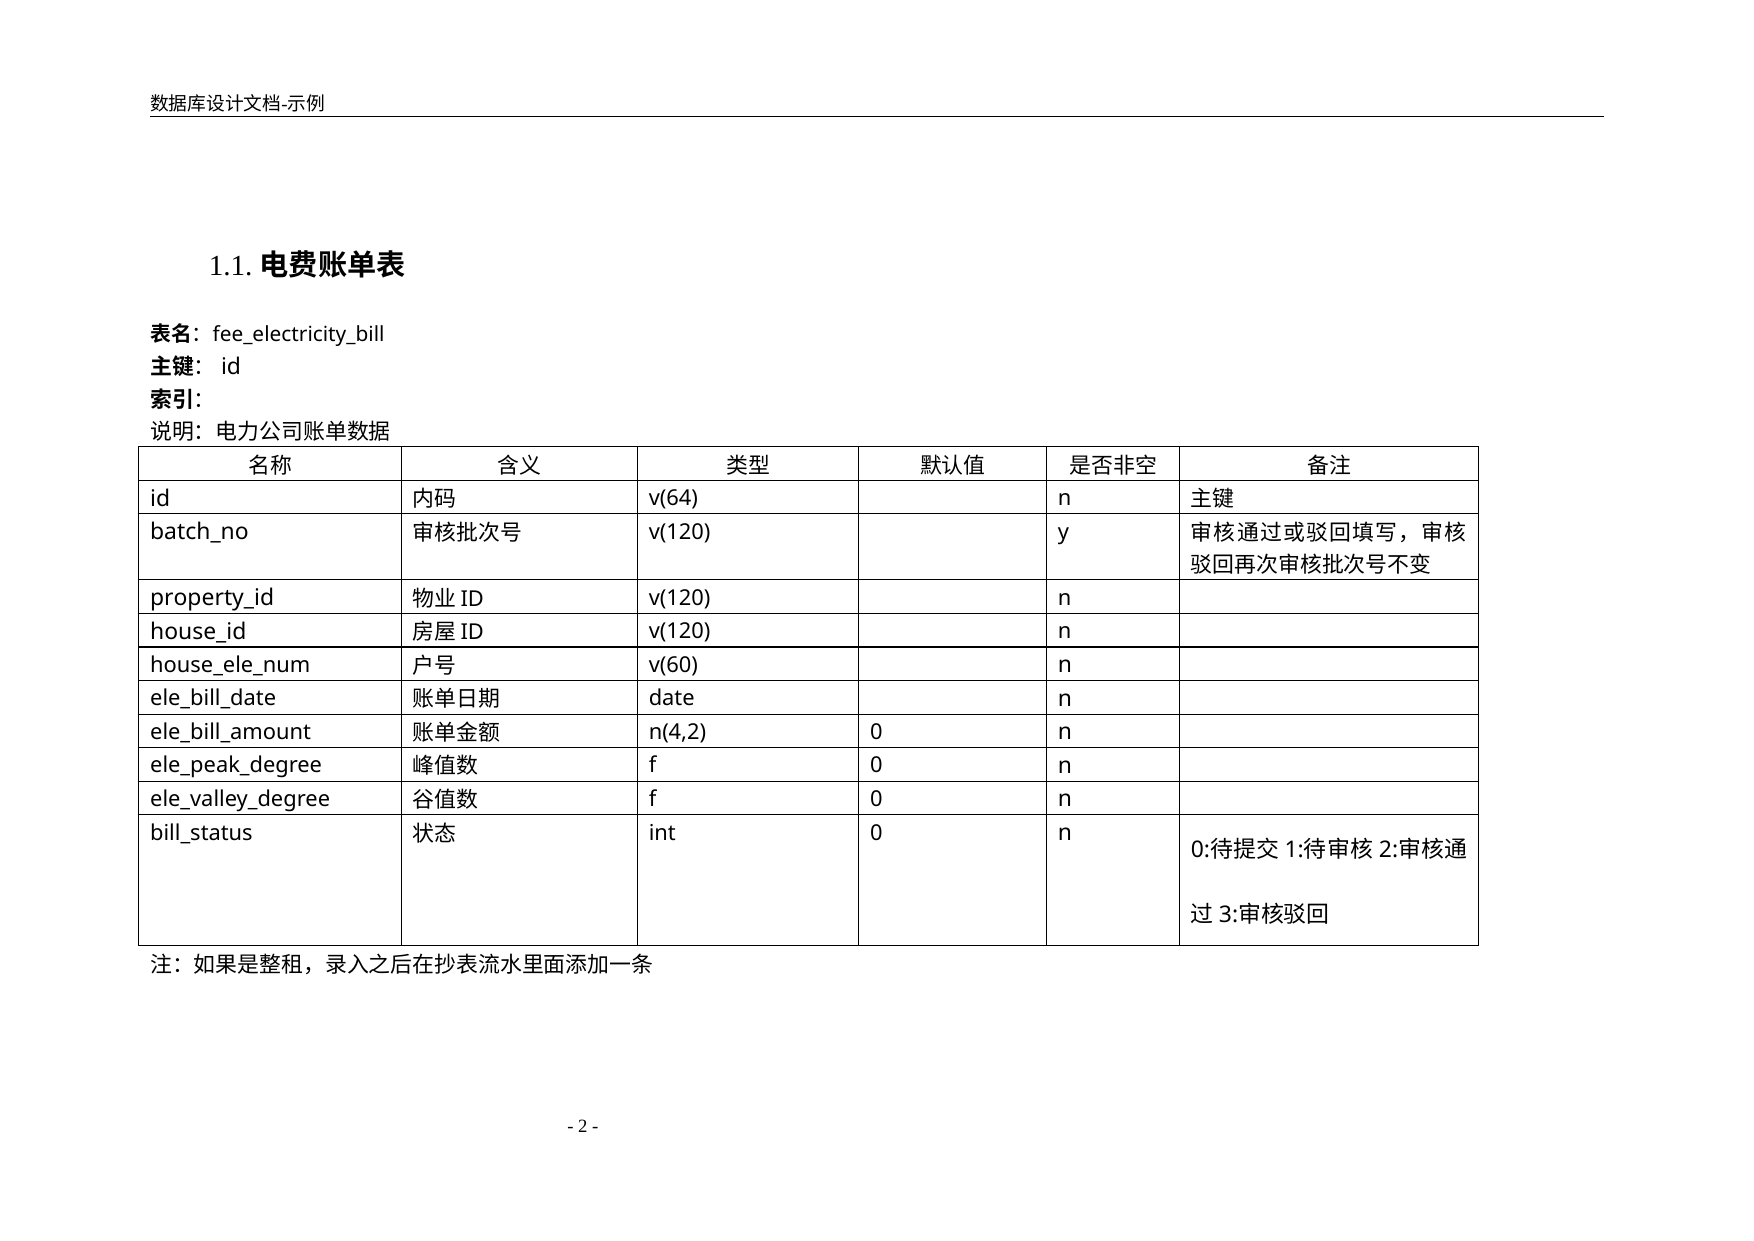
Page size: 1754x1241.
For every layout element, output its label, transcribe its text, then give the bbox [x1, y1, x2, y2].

table_header 备注 [1180, 447, 1478, 480]
text 主键： id [150, 349, 1604, 381]
table_cell n [1047, 681, 1179, 713]
table_cell ele_bill_date [139, 681, 401, 713]
table_cell house_id [139, 614, 401, 646]
table_cell 0 [859, 715, 1046, 747]
table_cell v(64) [638, 481, 858, 513]
table_cell [859, 681, 1046, 713]
table_cell v(60) [638, 648, 858, 680]
table_cell n [1047, 782, 1179, 814]
table_cell 户号 [402, 648, 637, 680]
table_cell 内码 [402, 481, 637, 513]
text 说明：电力公司账单数据 [150, 414, 1604, 446]
table_cell 账单金额 [402, 715, 637, 747]
table_cell [859, 481, 1046, 513]
table_cell id [139, 481, 401, 513]
table_header 名称 [139, 447, 401, 480]
table_cell [1180, 681, 1478, 713]
table_cell ele_bill_amount [139, 715, 401, 747]
table_header 类型 [638, 447, 858, 480]
table_cell 审核批次号 [402, 514, 637, 579]
table_cell date [638, 681, 858, 713]
table_cell bill_status [139, 815, 401, 945]
table_cell 房屋ID [402, 614, 637, 646]
table_header 默认值 [859, 447, 1046, 480]
table_cell v(120) [638, 614, 858, 646]
table_cell 账单日期 [402, 681, 637, 713]
table_cell [1180, 648, 1478, 680]
table_cell n [1047, 715, 1179, 747]
table_cell house_ele_num [139, 648, 401, 680]
table_cell property_id [139, 580, 401, 613]
text 注：如果是整租，录入之后在抄表流水里面添加一条 [150, 946, 1604, 979]
table_cell [1180, 782, 1478, 814]
table_cell ele_peak_degree [139, 748, 401, 781]
table_cell 0 [859, 815, 1046, 945]
text 索引： [150, 381, 1604, 414]
table_cell f [638, 748, 858, 781]
table_cell [859, 648, 1046, 680]
table_cell v(120) [638, 514, 858, 579]
table_cell n [1047, 614, 1179, 646]
table_cell 0:待提交1:待审核 2:审核通过 3:审核驳回 [1180, 815, 1478, 945]
table_cell [1180, 715, 1478, 747]
table_cell [859, 514, 1046, 579]
table_cell 谷值数 [402, 782, 637, 814]
table_cell ele_valley_degree [139, 782, 401, 814]
table_cell batch_no [139, 514, 401, 579]
table_cell 0 [859, 748, 1046, 781]
table_cell [1180, 614, 1478, 646]
table_cell [1180, 748, 1478, 781]
table_cell 峰值数 [402, 748, 637, 781]
table_cell f [638, 782, 858, 814]
table_cell n [1047, 481, 1179, 513]
table_cell 主键 [1180, 481, 1478, 513]
table_cell n [1047, 815, 1179, 945]
table_cell 状态 [402, 815, 637, 945]
table_cell y [1047, 514, 1179, 579]
text 表名：fee_electricity_bill [150, 316, 1604, 349]
table_cell v(120) [638, 580, 858, 613]
table_cell [859, 580, 1046, 613]
table_cell n [1047, 748, 1179, 781]
table_cell 物业ID [402, 580, 637, 613]
table_cell n [1047, 648, 1179, 680]
table_cell n [1047, 580, 1179, 613]
table_cell 0 [859, 782, 1046, 814]
subtitle 电费账单表 [165, 230, 1604, 295]
table_cell n(4,2) [638, 715, 858, 747]
table_cell int [638, 815, 858, 945]
table_header 含义 [402, 447, 637, 480]
table_header 是否非空 [1047, 447, 1179, 480]
table_cell 审核通过或驳回填写，审核驳回再次审核批次号不变 [1180, 514, 1478, 579]
table_cell [1180, 580, 1478, 613]
table_cell [859, 614, 1046, 646]
